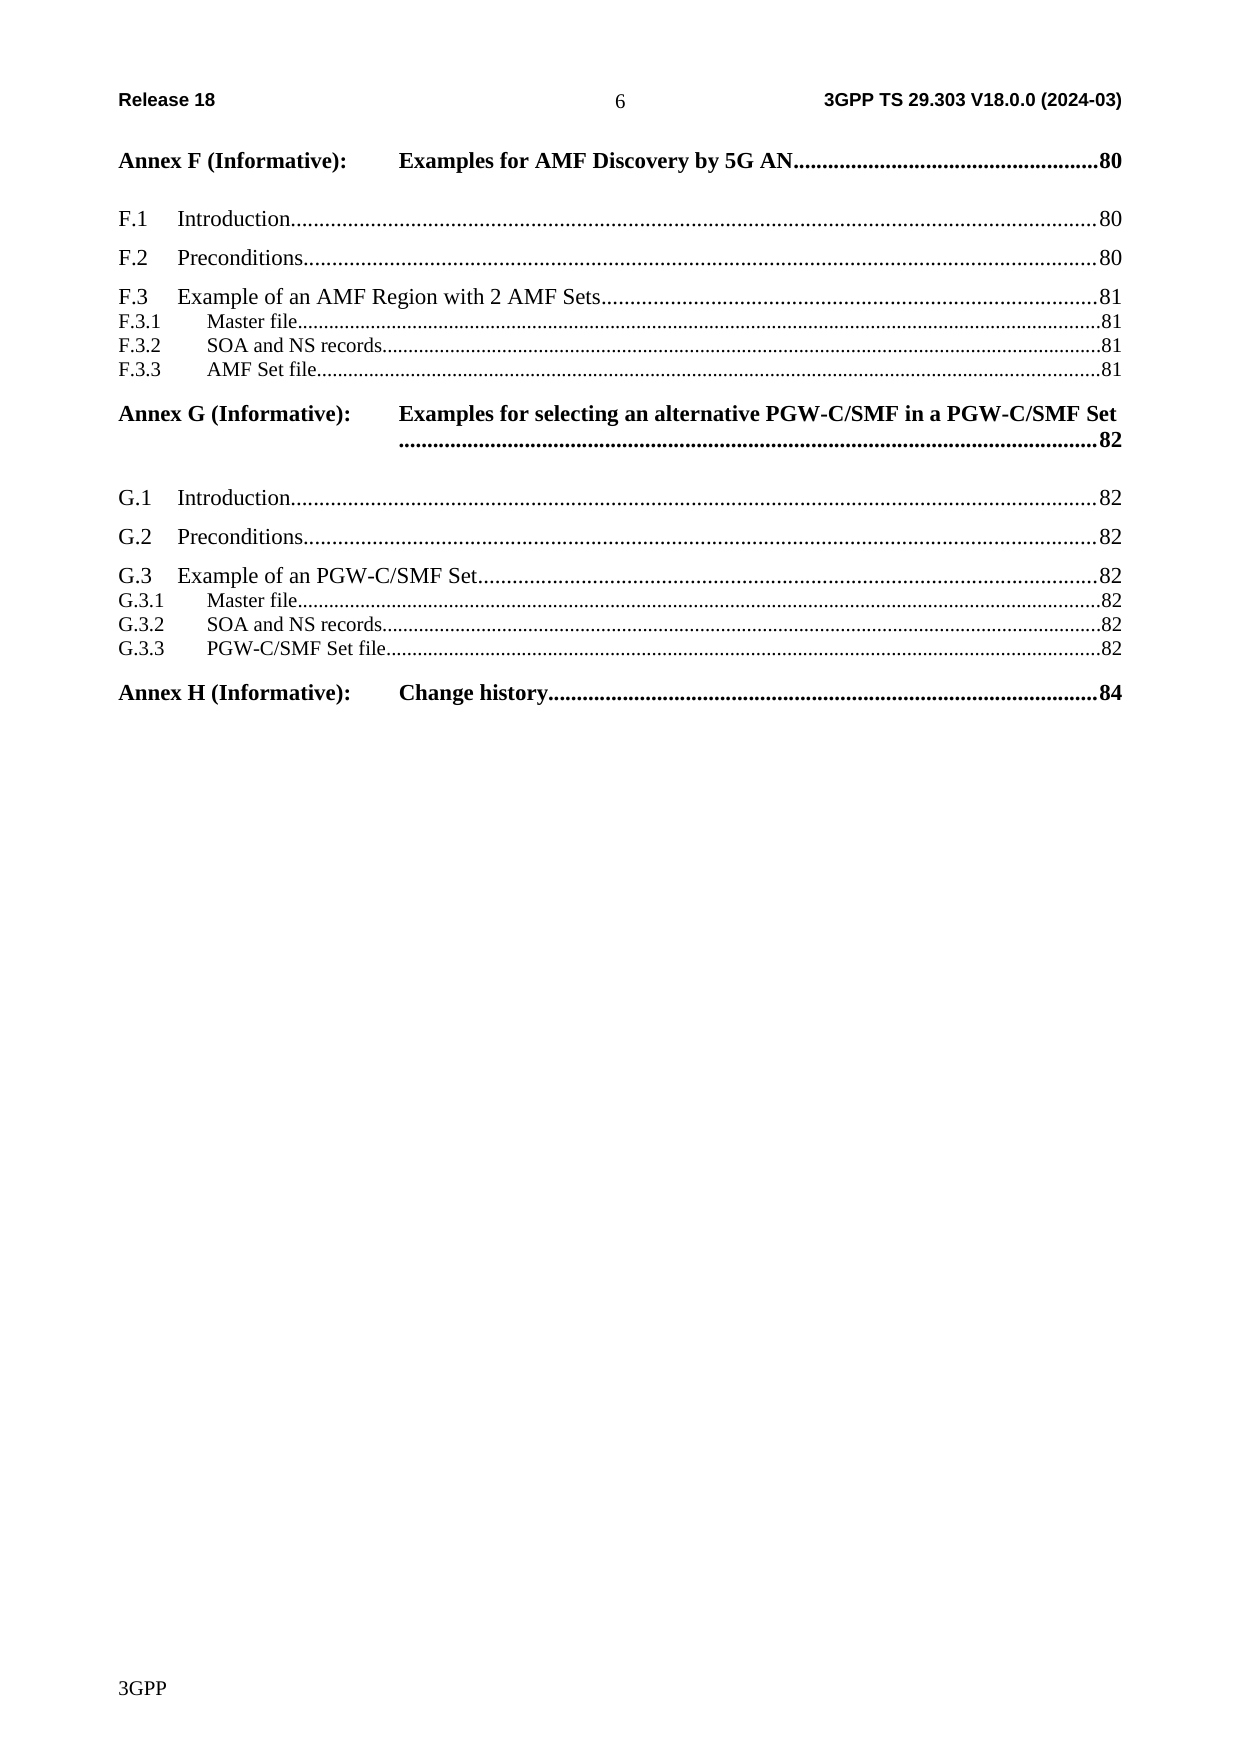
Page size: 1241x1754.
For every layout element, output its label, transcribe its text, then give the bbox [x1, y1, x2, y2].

text Annex H (Informative): Change history 84 [118, 679, 1122, 705]
text F.3.1 Master file 81 [118, 309, 1078, 333]
text F.3 Example of an AMF Region with 2 AMF Sets 81 [118, 283, 1078, 309]
text G.2 Preconditions 82 [118, 523, 1078, 549]
text G.3.2 SOA and NS records 82 [118, 612, 1078, 636]
text G.3.3 PGW-C/SMF Set file 82 [118, 636, 1078, 660]
text G.1 Introduction 82 [118, 484, 1078, 510]
text Annex F (Informative): Examples for AMF Discovery by 5G AN 80 [118, 147, 1122, 174]
text F.1 Introduction 80 [118, 205, 1078, 231]
text G.3 Example of an PGW-C/SMF Set 82 [118, 562, 1078, 588]
text F.2 Preconditions 80 [118, 244, 1078, 270]
text G.3.1 Master file 82 [118, 588, 1078, 612]
text Annex G (Informative): Examples for selecting an alternative PGW-C/SMF in a PGW-C/SMF Set 82 [118, 400, 1122, 453]
text F.3.2 SOA and NS records 81 [118, 333, 1078, 357]
text F.3.3 AMF Set file 81 [118, 357, 1078, 381]
